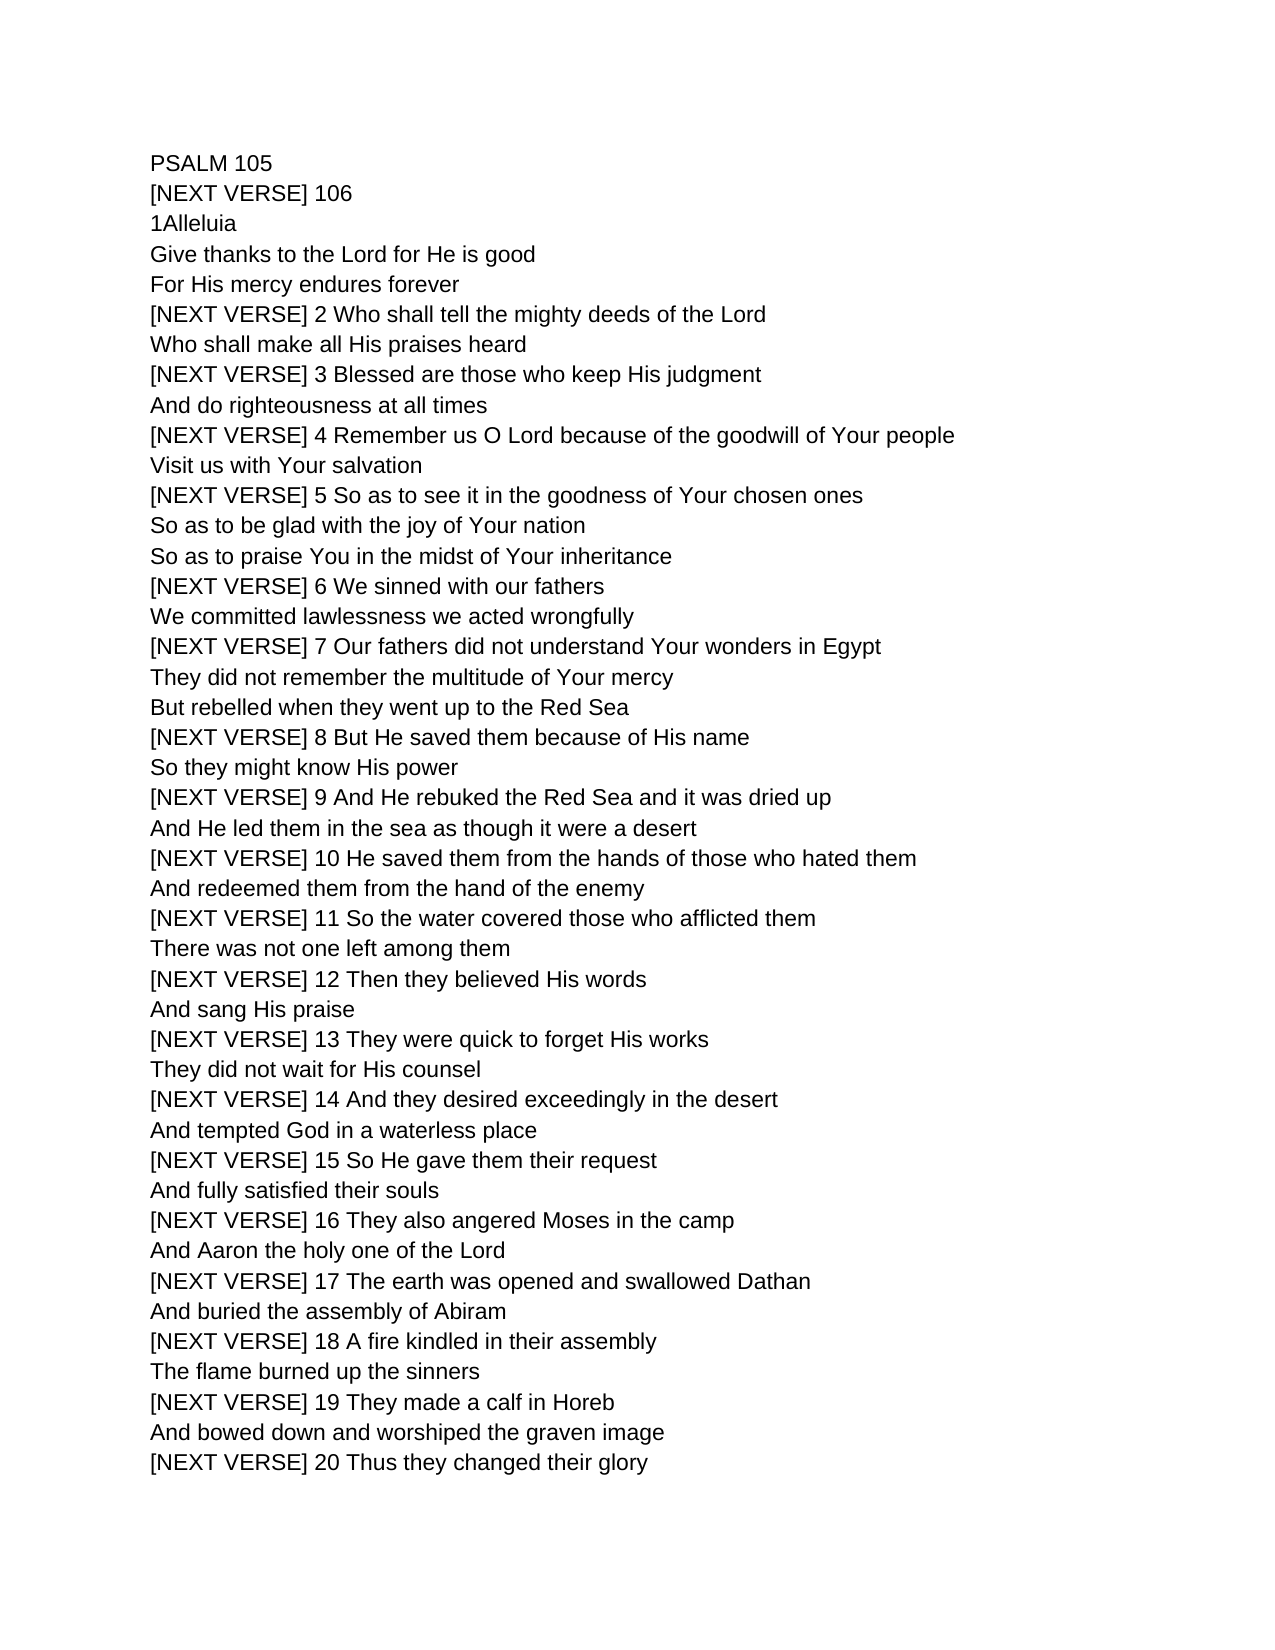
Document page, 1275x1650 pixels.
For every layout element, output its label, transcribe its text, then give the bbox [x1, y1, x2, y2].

text So as to praise You in the midst of Your inheritance [150, 543, 1125, 569]
text But rebelled when they went up to the Red Sea [150, 694, 1125, 720]
text [NEXT VERSE] 11 So the water covered those who afflicted them [150, 905, 1125, 932]
text And bowed down and worshiped the graven image [150, 1419, 1125, 1445]
text [NEXT VERSE] 10 He saved them from the hands of those who hated them [150, 845, 1125, 871]
text For His mercy endures forever [150, 271, 1125, 297]
text They did not remember the multitude of Your mercy [150, 663, 1125, 690]
text [NEXT VERSE] 7 Our fathers did not understand Your wonders in Egypt [150, 633, 1125, 660]
text Who shall make all His praises heard [150, 331, 1125, 358]
text And tempted God in a waterless place [150, 1117, 1125, 1143]
text [NEXT VERSE] 15 So He gave them their request [150, 1147, 1125, 1173]
text [NEXT VERSE] 4 Remember us O Lord because of the goodwill of Your people [150, 422, 1125, 448]
text [NEXT VERSE] 13 They were quick to forget His works [150, 1026, 1125, 1052]
text So as to be glad with the joy of Your nation [150, 512, 1125, 539]
text Give thanks to the Lord for He is good [150, 241, 1125, 267]
text They did not wait for His counsel [150, 1056, 1125, 1083]
text [NEXT VERSE] 12 Then they believed His words [150, 966, 1125, 992]
text [NEXT VERSE] 106 [150, 180, 1125, 207]
text And do righteousness at all times [150, 392, 1125, 418]
text Visit us with Your salvation [150, 452, 1125, 478]
text [NEXT VERSE] 9 And He rebuked the Red Sea and it was dried up [150, 784, 1125, 811]
text So they might know His power [150, 754, 1125, 781]
text [NEXT VERSE] 18 A fire kindled in their assembly [150, 1328, 1125, 1354]
text And redeemed them from the hand of the enemy [150, 875, 1125, 901]
text [NEXT VERSE] 20 Thus they changed their glory [150, 1449, 1125, 1475]
text And sang His praise [150, 996, 1125, 1022]
text [NEXT VERSE] 6 We sinned with our fathers [150, 573, 1125, 599]
text [NEXT VERSE] 2 Who shall tell the mighty deeds of the Lord [150, 301, 1125, 327]
text The flame burned up the sinners [150, 1358, 1125, 1385]
text And fully satisfied their souls [150, 1177, 1125, 1203]
text And buried the assembly of Abiram [150, 1298, 1125, 1324]
text [NEXT VERSE] 3 Blessed are those who keep His judgment [150, 361, 1125, 388]
text [NEXT VERSE] 16 They also angered Moses in the camp [150, 1207, 1125, 1234]
text [NEXT VERSE] 8 But He saved them because of His name [150, 724, 1125, 750]
text And He led them in the sea as though it were a desert [150, 814, 1125, 841]
text [NEXT VERSE] 17 The earth was opened and swallowed Dathan [150, 1268, 1125, 1294]
text [NEXT VERSE] 19 They made a calf in Horeb [150, 1388, 1125, 1415]
text 1Alleluia [150, 210, 1125, 237]
text We committed lawlessness we acted wrongfully [150, 603, 1125, 629]
text [NEXT VERSE] 14 And they desired exceedingly in the desert [150, 1086, 1125, 1113]
text There was not one left among them [150, 935, 1125, 962]
text And Aaron the holy one of the Lord [150, 1237, 1125, 1264]
text [NEXT VERSE] 5 So as to see it in the goodness of Your chosen ones [150, 482, 1125, 509]
text PSALM 105 [150, 150, 1125, 176]
